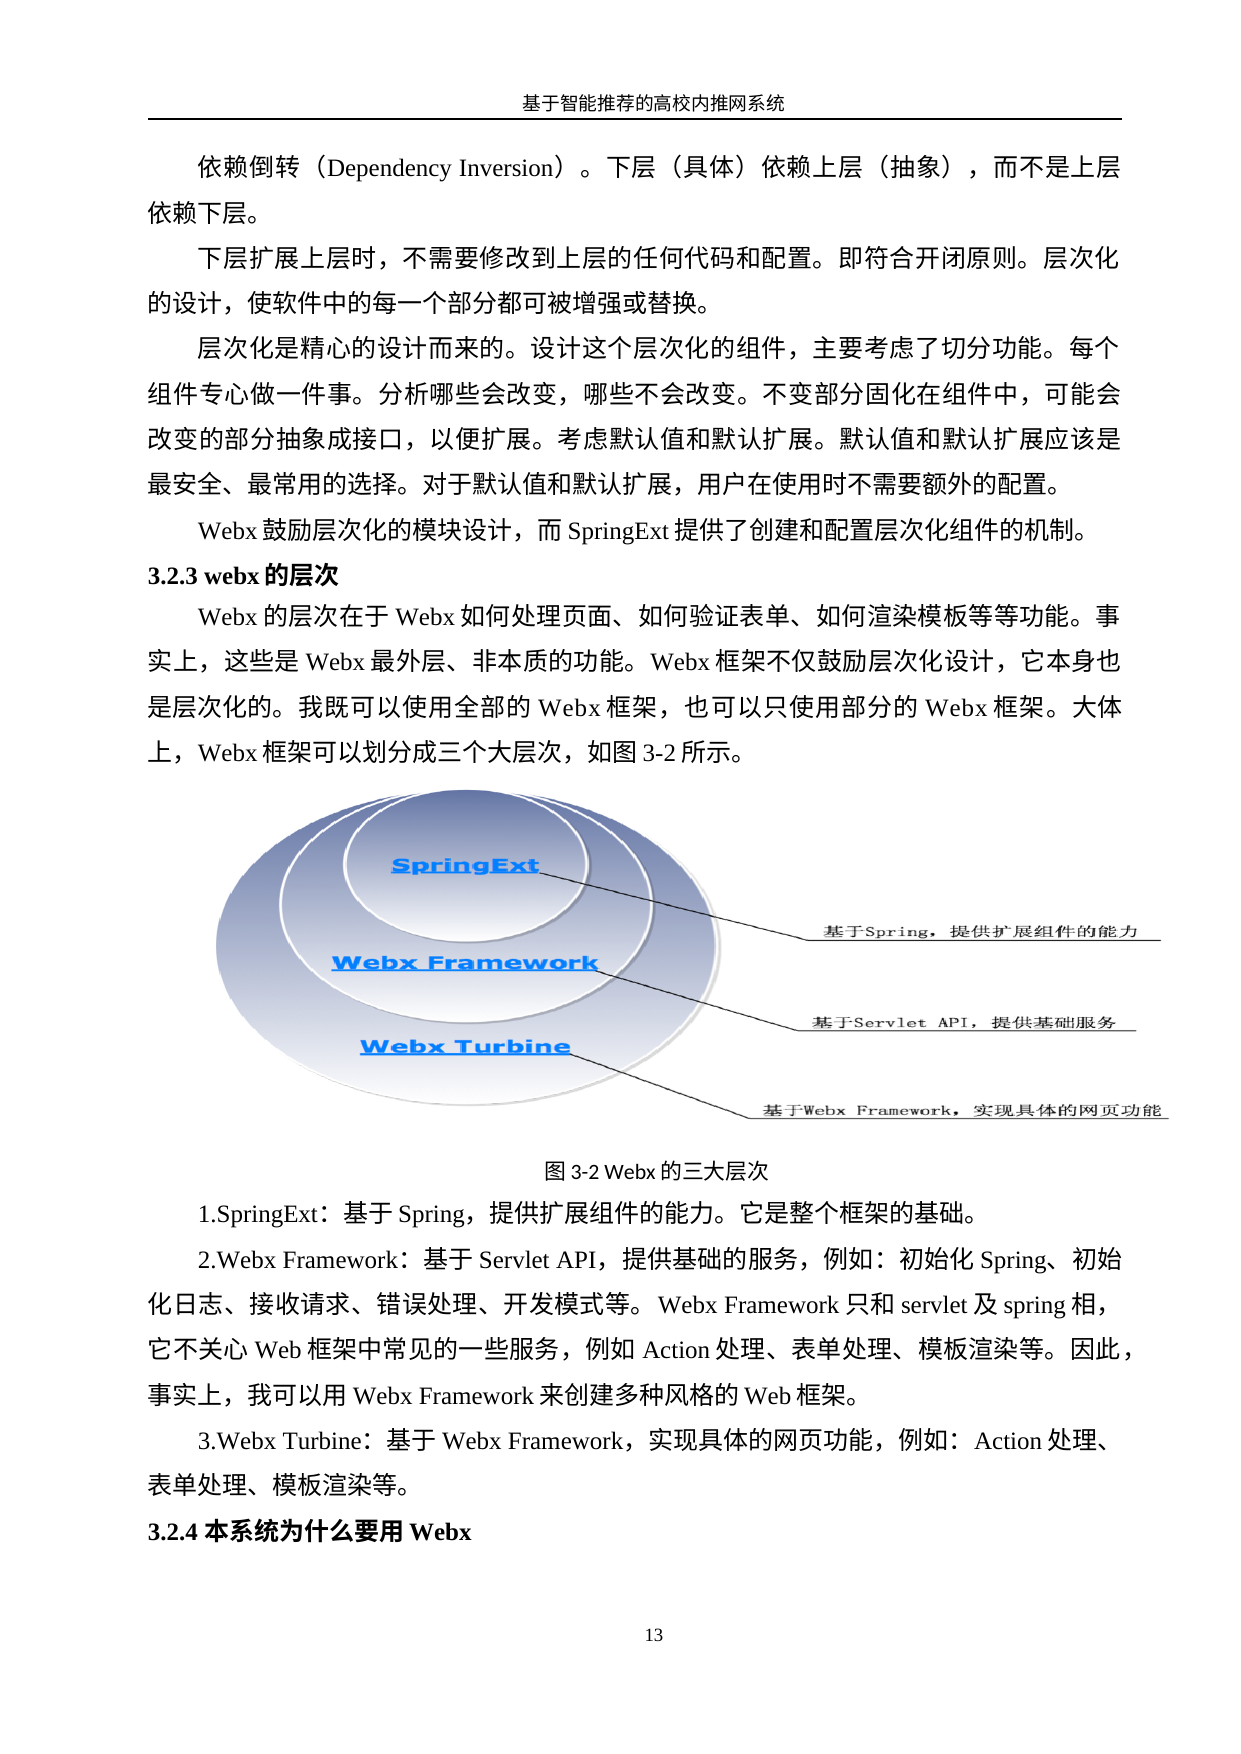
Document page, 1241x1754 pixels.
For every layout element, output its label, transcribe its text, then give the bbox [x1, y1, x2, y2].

text 层次化是精心的设计而来的。设计这个层次化的组件，主要考虑了切分功能。每个组件专心做一件事。分析哪些会改变，哪些不会改变。不变部分固化在组件中，可能会改变的部分抽象成接口，以便扩展。考虑默认值和默认扩展。默认值和默认扩展应该是最安全、最常用的选择。对于默认值和默认扩展，用户在使用时不需要额外的配置。 [148, 329, 1122, 501]
text Webx鼓励层次化的模块设计，而SpringExt提供了创建和配置层次化组件的机制。 [148, 510, 1122, 546]
subtitle 本系统为什么要用Webx [148, 1511, 1122, 1547]
text 图3-2 Webx的三大层次 [148, 1154, 1122, 1186]
text Webx的层次在于Webx如何处理页面、如何验证表单、如何渲染模板等等功能。事实上，这些是Webx最外层、非本质的功能。Webx框架不仅鼓励层次化设计，它本身也是层次化的。我既可以使用全部的Webx框架，也可以只使用部分的Webx框架。大体上，Webx框架可以划分成三个大层次，如图3-2所示。 [148, 596, 1122, 769]
text 1.SpringExt：基于Spring，提供扩展组件的能力。它是整个框架的基础。 [148, 1194, 1122, 1230]
text 依赖倒转（Dependency Inversion）。下层（具体）依赖上层（抽象），而不是上层依赖下层。 [148, 148, 1122, 229]
text 3.Webx Turbine：基于Webx Framework，实现具体的网页功能，例如：Action处理、表单处理、模板渲染等。 [148, 1420, 1122, 1502]
subtitle webx的层次 [148, 556, 1122, 592]
text 下层扩展上层时，不需要修改到上层的任何代码和配置。即符合开闭原则。层次化的设计，使软件中的每一个部分都可被增强或替换。 [148, 238, 1122, 320]
picture [197, 777, 1187, 1147]
text 2.Webx Framework：基于Servlet API，提供基础的服务，例如：初始化Spring、初始化日志、接收请求、错误处理、开发模式等。Webx Framework只和servlet及spring相，它不关心Web框架中常见的一些服务，例如Action处理、表单处理、模板渲染等。因此，事实上，我可以用Webx Framework来创建多种风格的Web框架。 [148, 1239, 1122, 1411]
